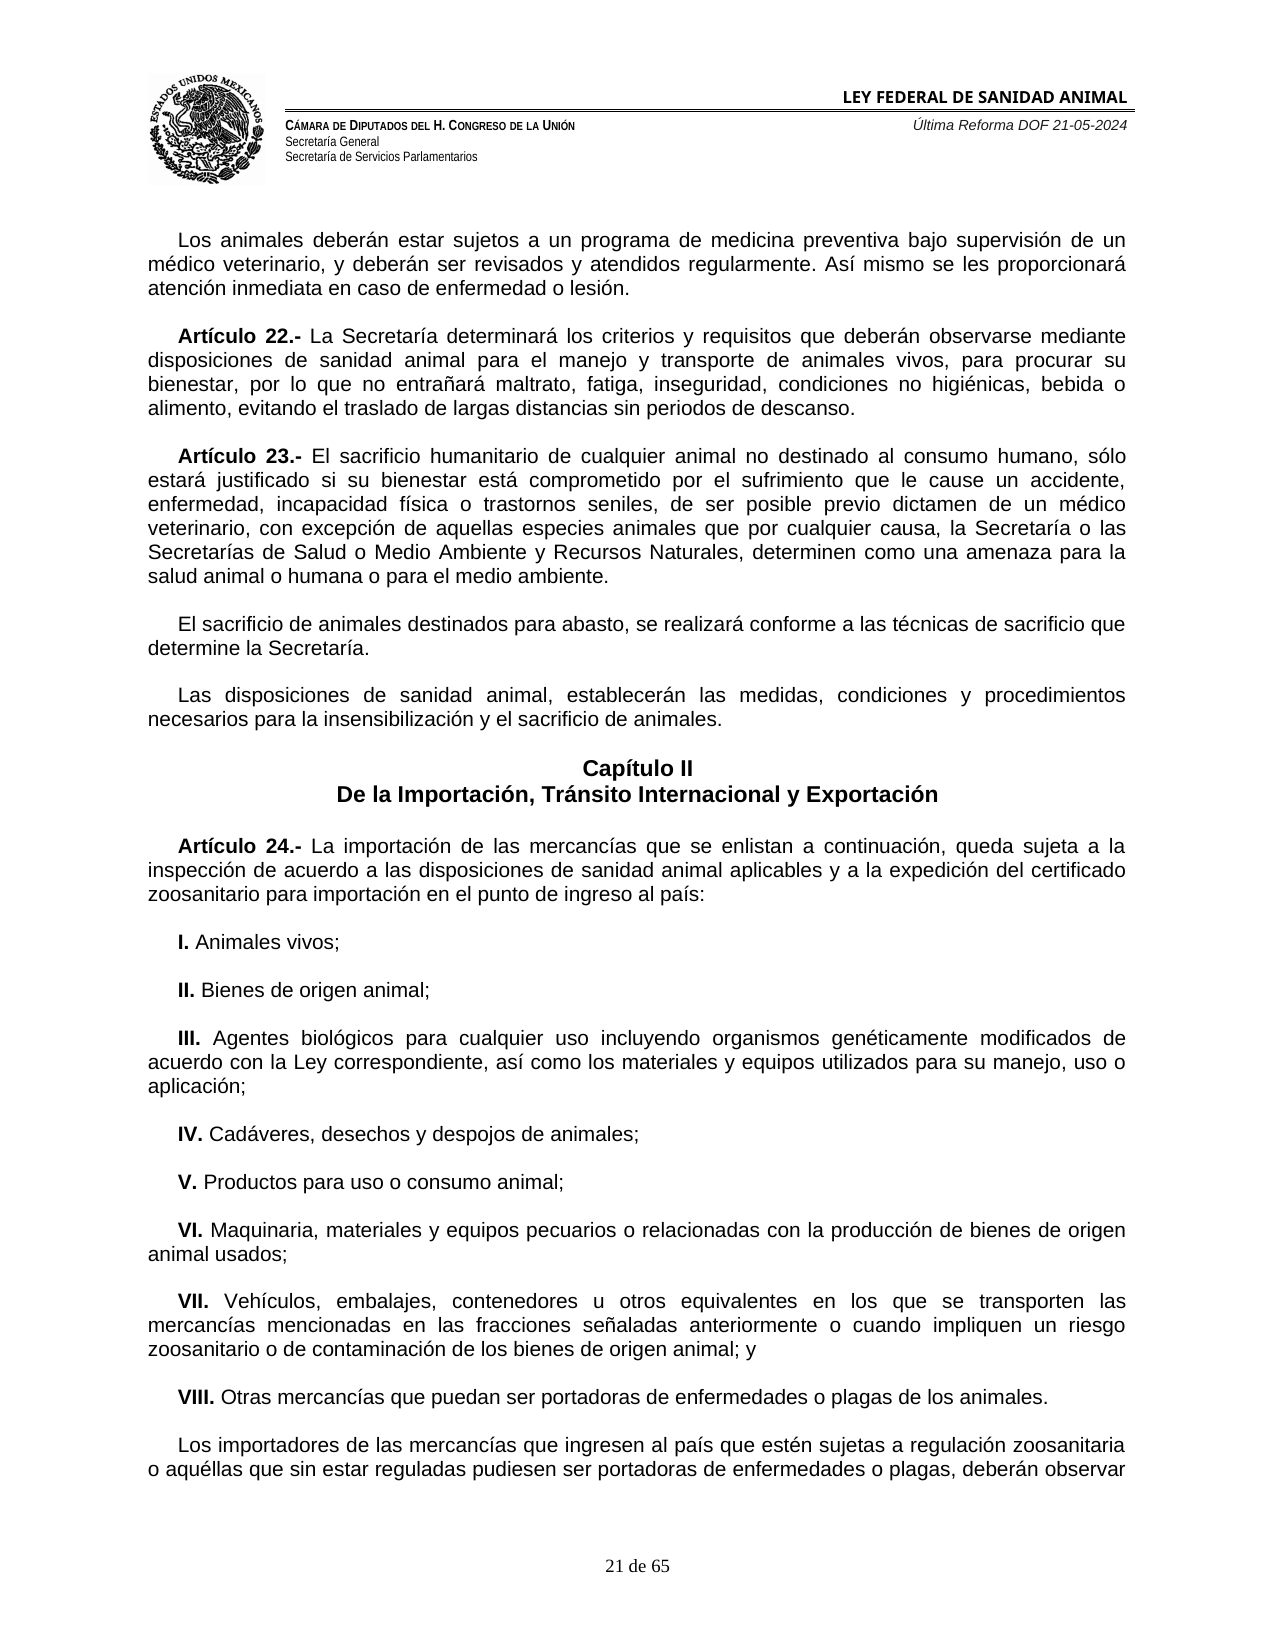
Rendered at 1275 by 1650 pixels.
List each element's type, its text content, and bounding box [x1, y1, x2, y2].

text VIII. Otras mercancías que puedan ser portadoras de enfermedades o plagas de los animales. [148, 1385, 1127, 1409]
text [148, 1433, 1127, 1481]
text De la Importación, Tránsito Internacional y Exportación [148, 781, 1127, 808]
text I. Animales vivos; [148, 930, 1127, 954]
text Capítulo II [148, 755, 1127, 781]
text VI. Maquinaria, materiales y equipos pecuarios o relacionadas con la producción de bienes de origen animal usados; [148, 1217, 1127, 1265]
text V. Productos para uso o consumo animal; [148, 1169, 1127, 1193]
text III. Agentes biológicos para cualquier uso incluyendo organismos genéticamente modificados de acuerdo con la Ley correspondiente, así como los materiales y equipos utilizados para su manejo, uso o aplicación; [148, 1026, 1127, 1098]
text IV. Cadáveres, desechos y despojos de animales; [148, 1122, 1127, 1146]
text Artículo 23.- El sacrificio humanitario de cualquier animal no destinado al consumo humano, sólo estará justificado si su bienestar está comprometido por el sufrimiento que le cause un accidente, enfermedad, incapacidad física o trastornos seniles, de ser posible previo dictamen de un médico veterinario, con excepción de aquellas especies animales que por cualquier causa, la Secretaría o las Secretarías de Salud o Medio Ambiente y Recursos Naturales, determinen como una amenaza para la salud animal o humana o para el medio ambiente. [148, 444, 1127, 587]
text Los animales deberán estar sujetos a un programa de medicina preventiva bajo supervisión de un médico veterinario, y deberán ser revisados y atendidos regularmente. Así mismo se les proporcionará atención inmediata en caso de enfermedad o lesión. [148, 228, 1127, 300]
text Artículo 22.- La Secretaría determinará los criterios y requisitos que deberán observarse mediante disposiciones de sanidad animal para el manejo y transporte de animales vivos, para procurar su bienestar, por lo que no entrañará maltrato, fatiga, inseguridad, condiciones no higiénicas, bebida o alimento, evitando el traslado de largas distancias sin periodos de descanso. [148, 324, 1127, 420]
text VII. Vehículos, embalajes, contenedores u otros equivalentes en los que se transporten las mercancías mencionadas en las fracciones señaladas anteriormente o cuando impliquen un riesgo zoosanitario o de contaminación de los bienes de origen animal; y [148, 1289, 1127, 1361]
text Las disposiciones de sanidad animal, establecerán las medidas, condiciones y procedimientos necesarios para la insensibilización y el sacrificio de animales. [148, 683, 1127, 731]
text Artículo 24.- La importación de las mercancías que se enlistan a continuación, queda sujeta a la inspección de acuerdo a las disposiciones de sanidad animal aplicables y a la expedición del certificado zoosanitario para importación en el punto de ingreso al país: [148, 834, 1127, 906]
text II. Bienes de origen animal; [148, 978, 1127, 1002]
text El sacrificio de animales destinados para abasto, se realizará conforme a las técnicas de sacrificio que determine la Secretaría. [148, 611, 1127, 659]
